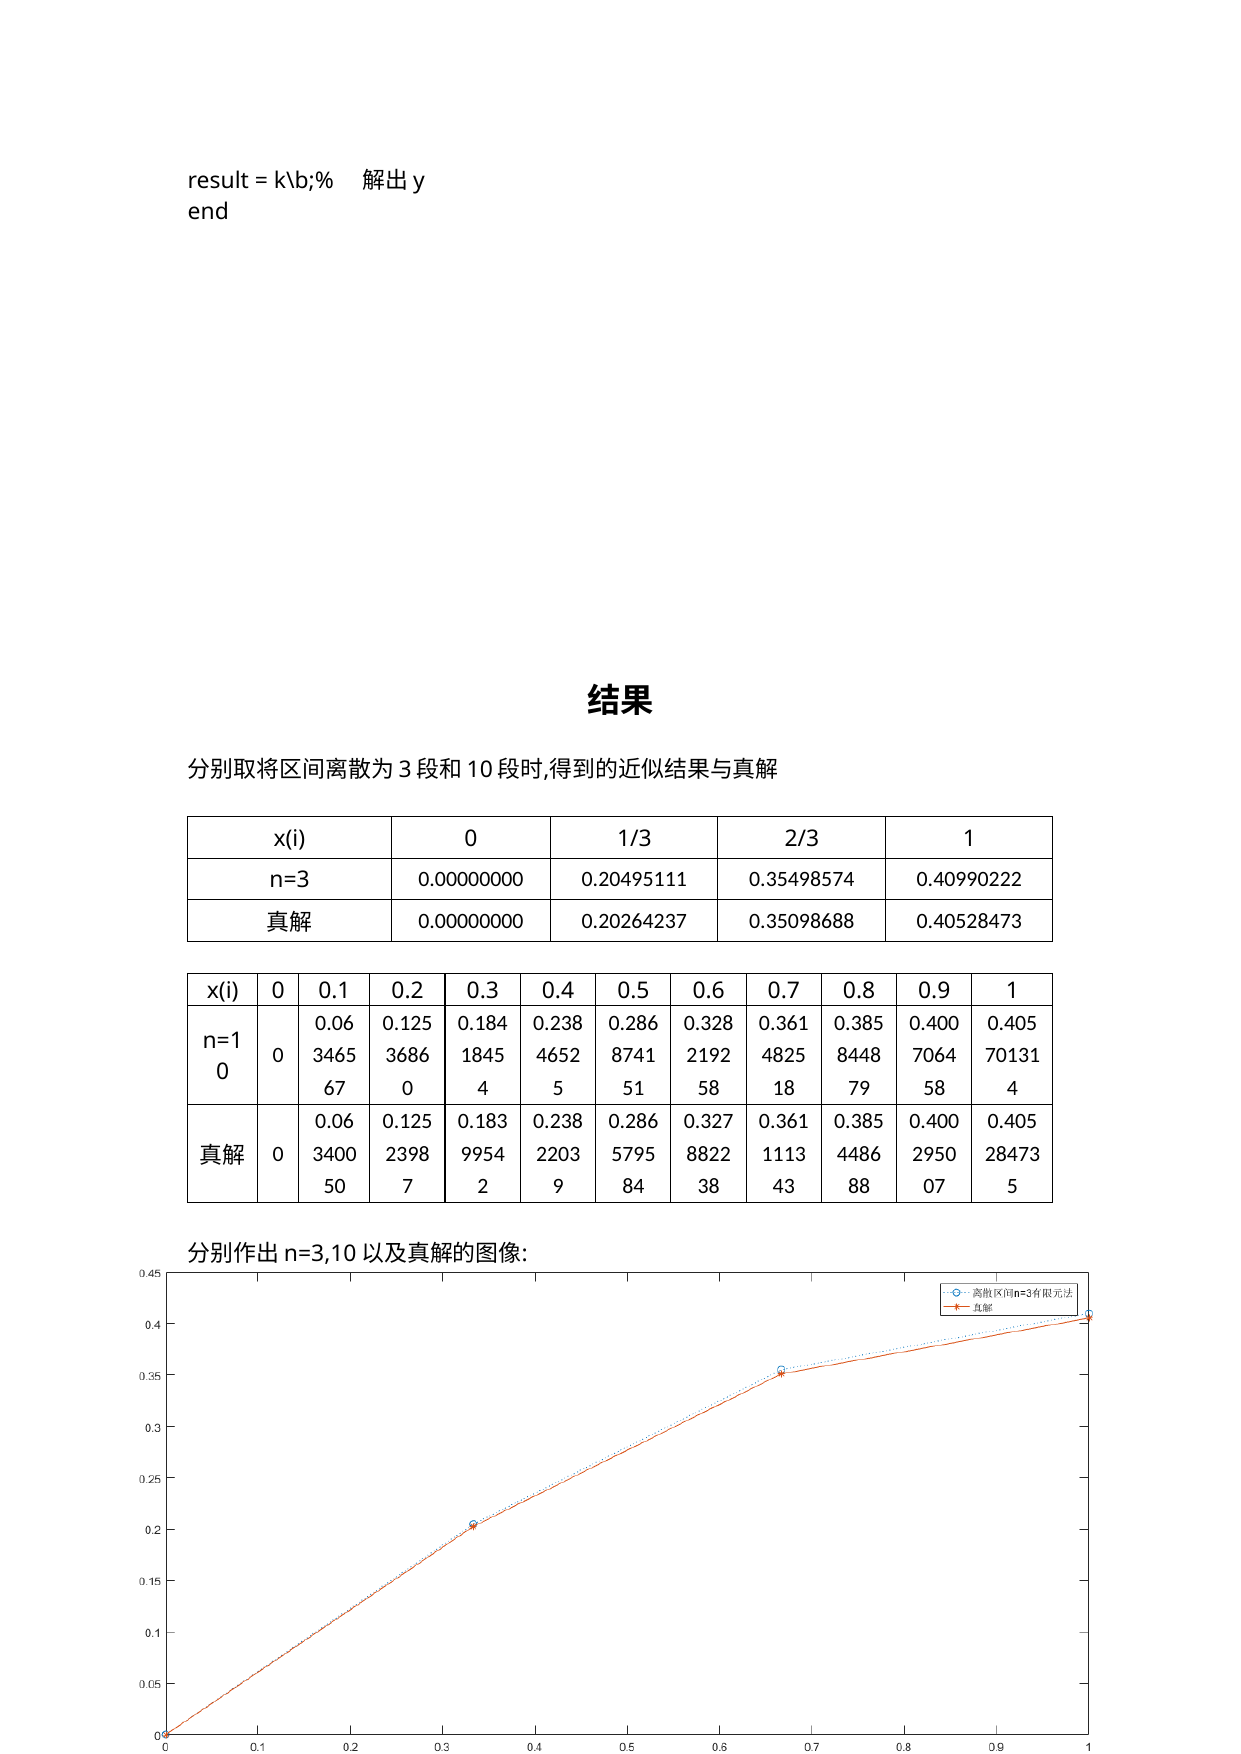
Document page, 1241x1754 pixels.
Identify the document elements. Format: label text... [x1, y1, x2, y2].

table_cell 0 [258, 1105, 298, 1202]
text 分别作出n=3,10以及真解的图像: [187, 1234, 1053, 1268]
table_cell 0.327882238 [671, 1105, 746, 1202]
table_cell 0.328219258 [671, 1006, 746, 1104]
text 分别取将区间离散为3段和10段时,得到的近似结果与真解 [187, 751, 1053, 785]
table_header 0 [392, 817, 550, 857]
text end [187, 195, 1053, 227]
table_cell 0.405284735 [972, 1105, 1052, 1202]
table_header 1 [972, 974, 1052, 1005]
table_cell 0.361111343 [747, 1105, 821, 1202]
table_cell 0.18418454 [446, 1006, 520, 1104]
table_cell 0.405701314 [972, 1006, 1052, 1104]
table_cell 0.35098688 [718, 900, 885, 941]
table_header x(i) [188, 817, 391, 857]
table_header 1/3 [551, 817, 717, 857]
subtitle 结果 [187, 666, 1053, 731]
table_cell 0.12523987 [370, 1105, 444, 1202]
table_header 0 [258, 974, 298, 1005]
table_header 0.3 [446, 974, 520, 1005]
table_header 0.9 [897, 974, 971, 1005]
table_cell 0.400295007 [897, 1105, 971, 1202]
table_cell 0.06346567 [299, 1006, 369, 1104]
table_cell 0.40528473 [886, 900, 1052, 941]
picture [11, 1229, 1202, 1754]
table_cell 0.385448688 [822, 1105, 896, 1202]
table_header x(i) [188, 974, 257, 1005]
table_cell 0.18399542 [446, 1105, 520, 1202]
table_cell n=3 [188, 859, 391, 899]
table_header 0.4 [521, 974, 595, 1005]
table_cell 0.385844879 [822, 1006, 896, 1104]
table_cell 0.12536860 [370, 1006, 444, 1104]
table_cell 0.00000000 [392, 859, 550, 899]
table_cell 0.00000000 [392, 900, 550, 941]
table_cell 0.286579584 [596, 1105, 670, 1202]
table_header 0.2 [370, 974, 444, 1005]
table_header 2/3 [718, 817, 885, 857]
table_cell 0.400706458 [897, 1006, 971, 1104]
table_header 0.1 [299, 974, 369, 1005]
table_cell 0.361482518 [747, 1006, 821, 1104]
table_cell n=10 [188, 1006, 257, 1104]
table_cell 0.286874151 [596, 1006, 670, 1104]
table_cell 0.35498574 [718, 859, 885, 899]
table_cell 真解 [188, 1105, 257, 1202]
table_cell 0.20264237 [551, 900, 717, 941]
table_cell 0.06340050 [299, 1105, 369, 1202]
table_cell 0.40990222 [886, 859, 1052, 899]
table_header 0.8 [822, 974, 896, 1005]
text result = k\b;% 解出y [187, 162, 1053, 195]
table_cell 0.20495111 [551, 859, 717, 899]
table_header 1 [886, 817, 1052, 857]
table_header 0.6 [671, 974, 746, 1005]
table_cell 真解 [188, 900, 391, 941]
table_header 0.7 [747, 974, 821, 1005]
table_header 0.5 [596, 974, 670, 1005]
table_cell 0 [258, 1006, 298, 1104]
table_cell 0.23846525 [521, 1006, 595, 1104]
table_cell 0.23822039 [521, 1105, 595, 1202]
